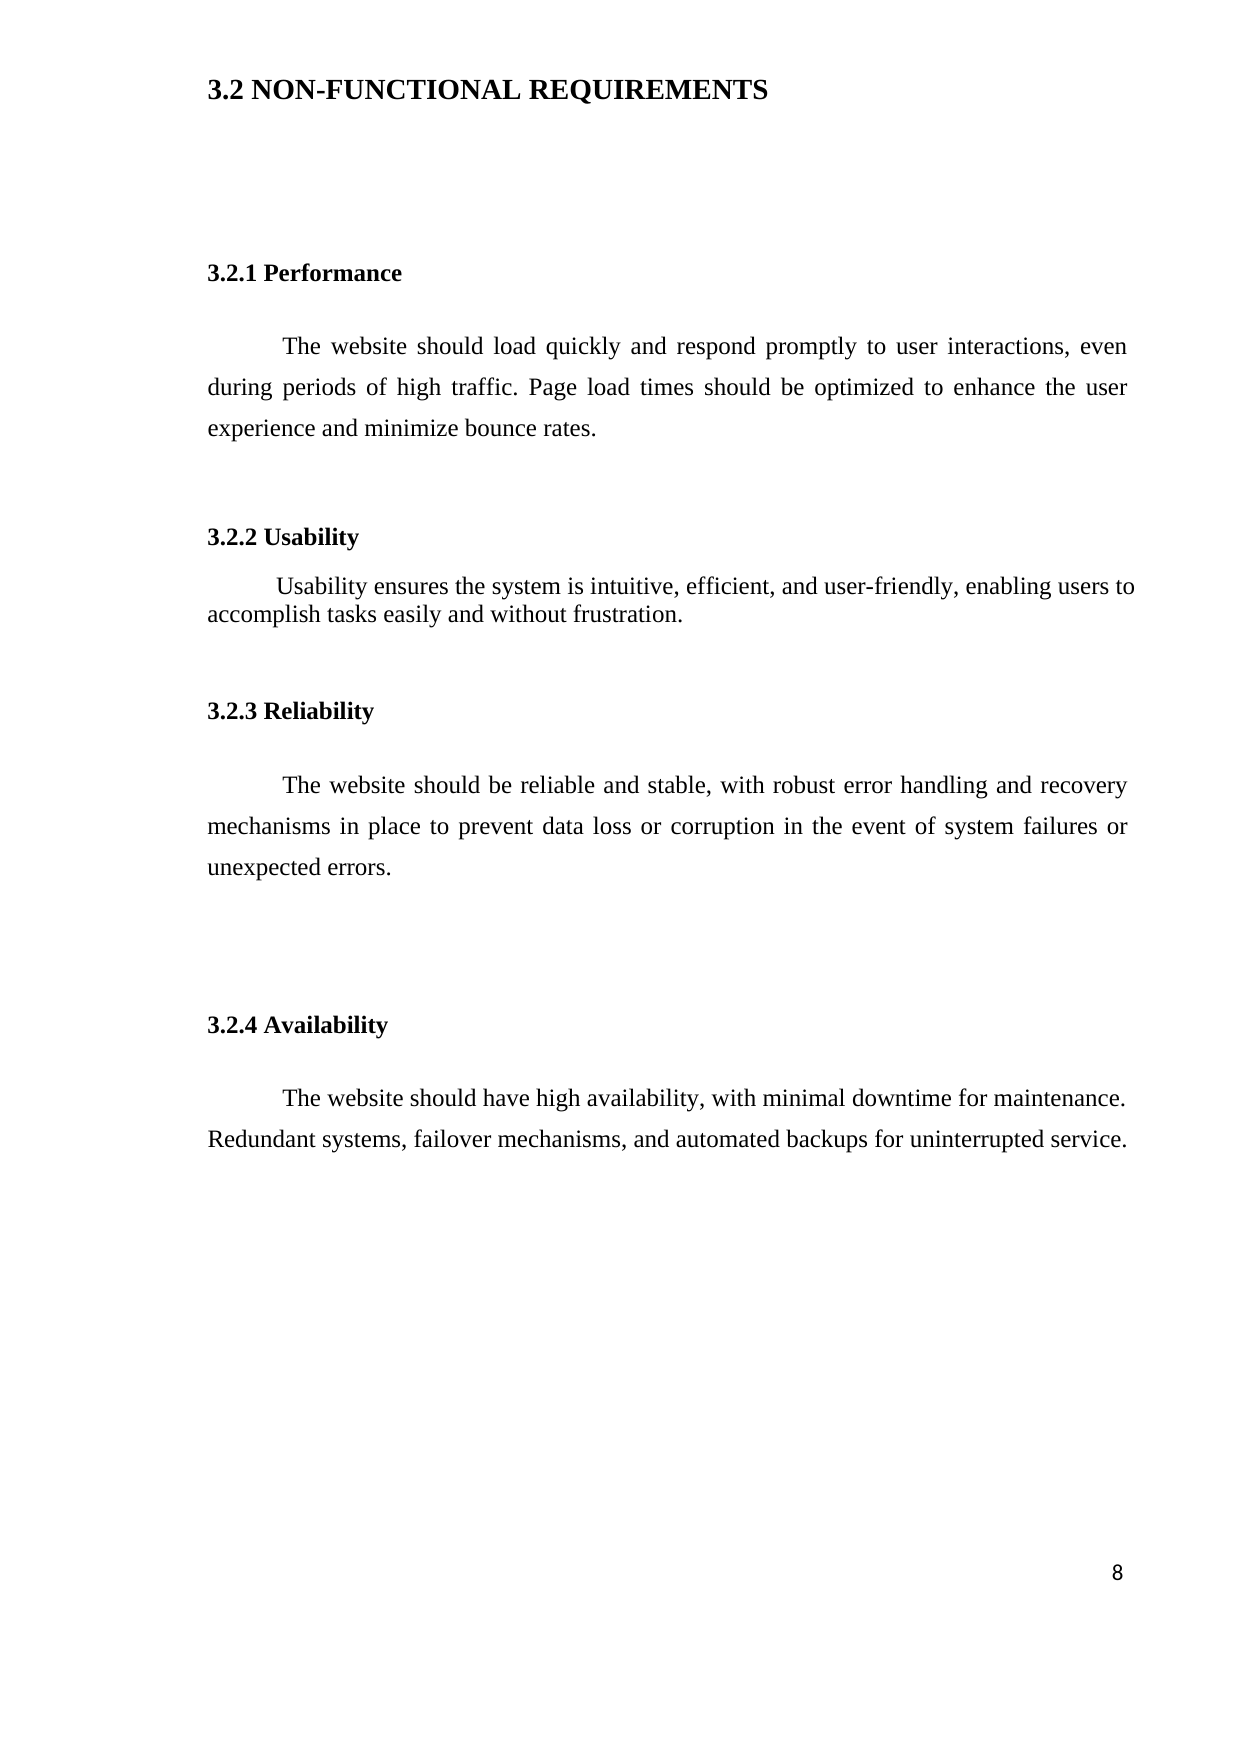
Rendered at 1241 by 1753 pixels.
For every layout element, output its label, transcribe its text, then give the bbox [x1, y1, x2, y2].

text 3.2.1 Performance [207, 258, 1197, 287]
text The website should load quickly and respond promptly to user interactions, even during periods of high traffic. Page load times should be optimized to enhance the user experience and minimize bounce rates. [207, 331, 1128, 442]
text The website should have high availability, with minimal downtime for maintenance. Redundant systems, failover mechanisms, and automated backups for uninterrupted service. [207, 1083, 1129, 1153]
text 3.2.4 Availability [207, 1010, 1197, 1039]
text Usability ensures the system is intuitive, efficient, and user-friendly, enabling users to accomplish tasks easily and without frustration. [207, 571, 1197, 628]
text 3.2 NON-FUNCTIONAL REQUIREMENTS [207, 72, 1197, 106]
text The website should be reliable and stable, with robust error handling and recovery mechanisms in place to prevent data loss or corruption in the event of system failures or unexpected errors. [207, 770, 1129, 881]
text 3.2.3 Reliability [207, 696, 1197, 725]
text 8 [132, 1558, 1123, 1586]
text 3.2.2 Usability [207, 522, 1197, 551]
